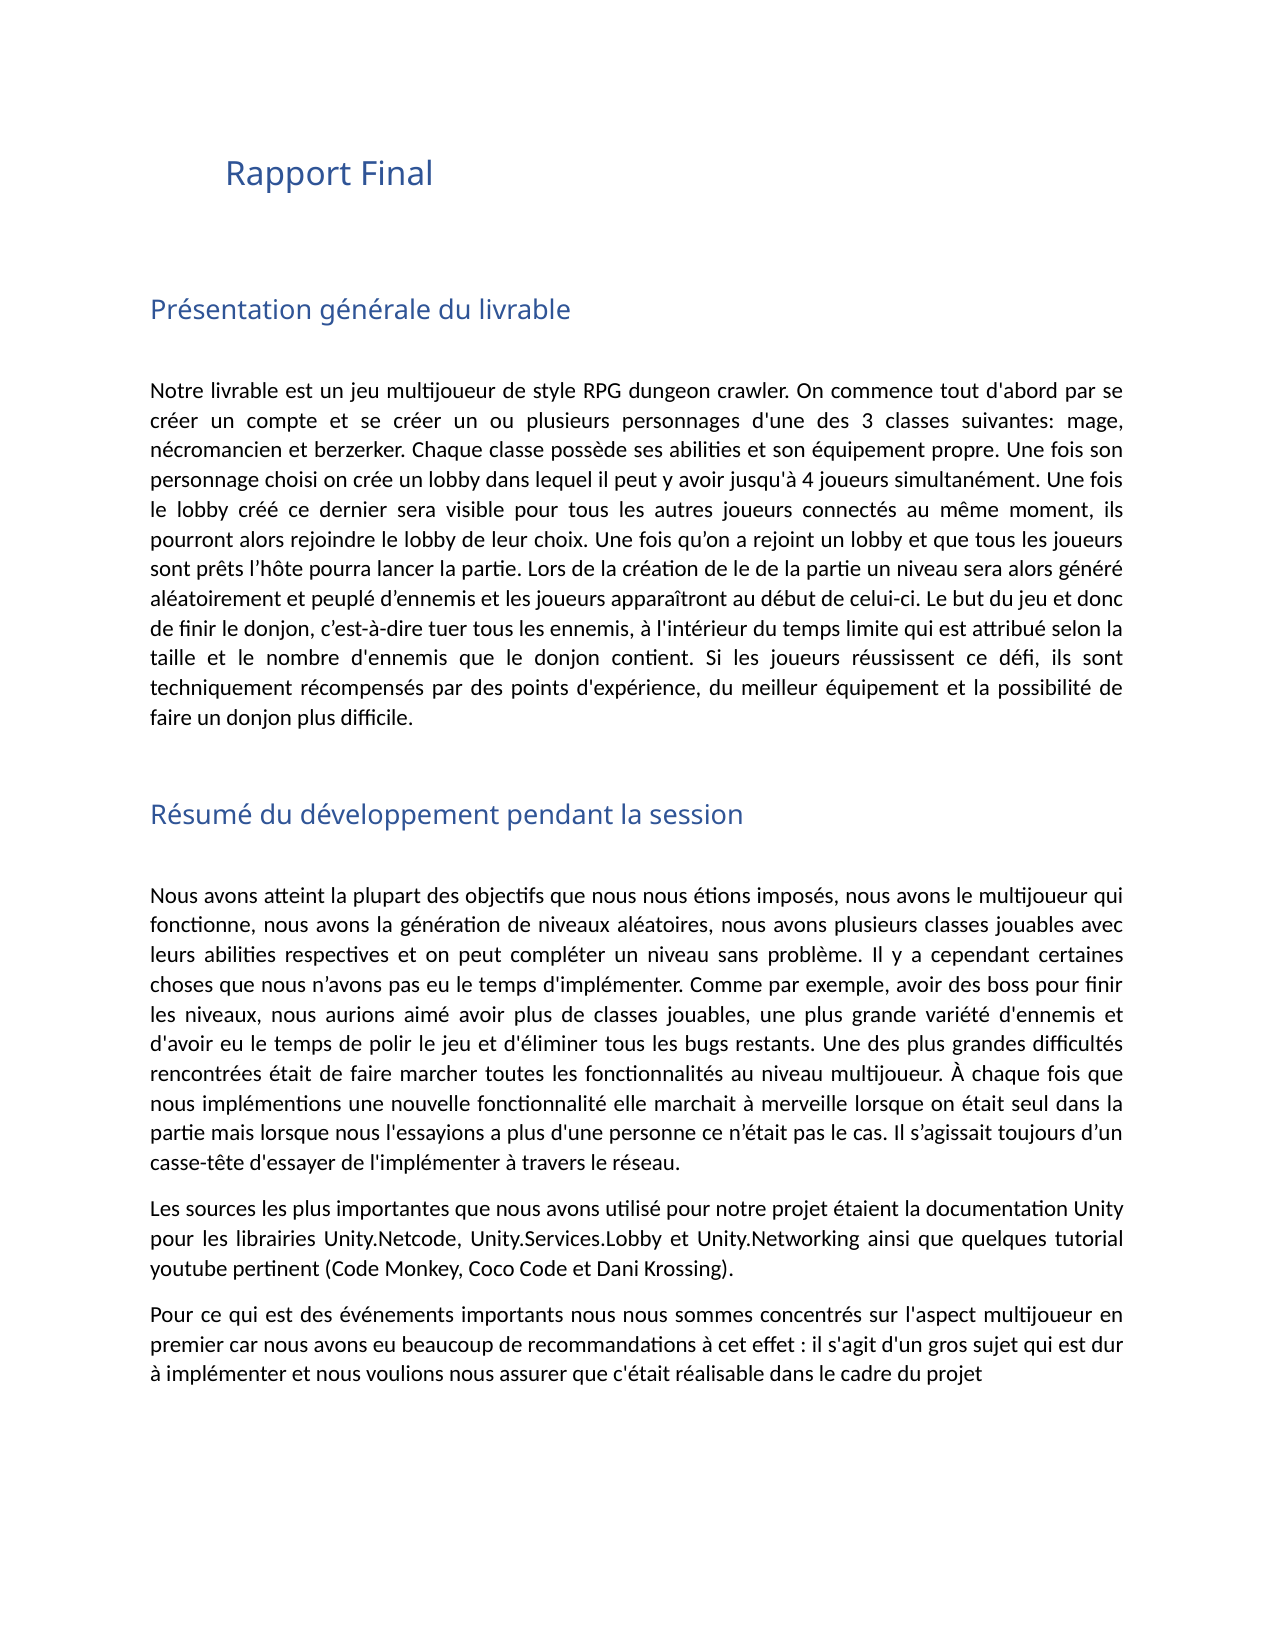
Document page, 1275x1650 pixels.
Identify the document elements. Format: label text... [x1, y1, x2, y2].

subtitle Présentation générale du livrable [150, 291, 1125, 328]
subtitle Rapport Final [150, 150, 1125, 195]
text Nous avons atteint la plupart des objectifs que nous nous étions imposés, nous avons le multijoueur qui fonctionne, nous avons la génération de niveaux aléatoires, nous avons plusieurs classes jouables avec leurs abilities respectives et on peut compléter un niveau sans problème. Il y a cependant certaines choses que nous n’avons pas eu le temps d'implémenter. Comme par exemple, avoir des boss pour finir les niveaux, nous aurions aimé avoir plus de classes jouables, une plus grande variété d'ennemis et d'avoir eu le temps de polir le jeu et d'éliminer tous les bugs restants. Une des plus grandes difficultés rencontrées était de faire marcher toutes les fonctionnalités au niveau multijoueur. À chaque fois que nous implémentions une nouvelle fonctionnalité elle marchait à merveille lorsque on était seul dans la partie mais lorsque nous l'essayions a plus d'une personne ce n’était pas le cas. Il s’agissait toujours d’un casse-tête d'essayer de l'implémenter à travers le réseau. [150, 881, 1125, 1176]
text Les sources les plus importantes que nous avons utilisé pour notre projet étaient la documentation Unity pour les librairies Unity.Netcode, Unity.Services.Lobby et Unity.Networking ainsi que quelques tutorial youtube pertinent (Code Monkey, Coco Code et Dani Krossing). [150, 1194, 1125, 1282]
subtitle Résumé du développement pendant la session [150, 796, 1125, 832]
text Notre livrable est un jeu multijoueur de style RPG dungeon crawler. On commence tout d'abord par se créer un compte et se créer un ou plusieurs personnages d'une des 3 classes suivantes: mage, nécromancien et berzerker. Chaque classe possède ses abilities et son équipement propre. Une fois son personnage choisi on crée un lobby dans lequel il peut y avoir jusqu'à 4 joueurs simultanément. Une fois le lobby créé ce dernier sera visible pour tous les autres joueurs connectés au même moment, ils pourront alors rejoindre le lobby de leur choix. Une fois qu’on a rejoint un lobby et que tous les joueurs sont prêts l’hôte pourra lancer la partie. Lors de la création de le de la partie un niveau sera alors généré aléatoirement et peuplé d’ennemis et les joueurs apparaîtront au début de celui-ci. Le but du jeu et donc de finir le donjon, c’est-à-dire tuer tous les ennemis, à l'intérieur du temps limite qui est attribué selon la taille et le nombre d'ennemis que le donjon contient. Si les joueurs réussissent ce défi, ils sont techniquement récompensés par des points d'expérience, du meilleur équipement et la possibilité de faire un donjon plus difficile. [150, 376, 1125, 731]
text Pour ce qui est des événements importants nous nous sommes concentrés sur l'aspect multijoueur en premier car nous avons eu beaucoup de recommandations à cet effet : il s'agit d'un gros sujet qui est dur à implémenter et nous voulions nous assurer que c'était réalisable dans le cadre du projet [150, 1300, 1125, 1388]
